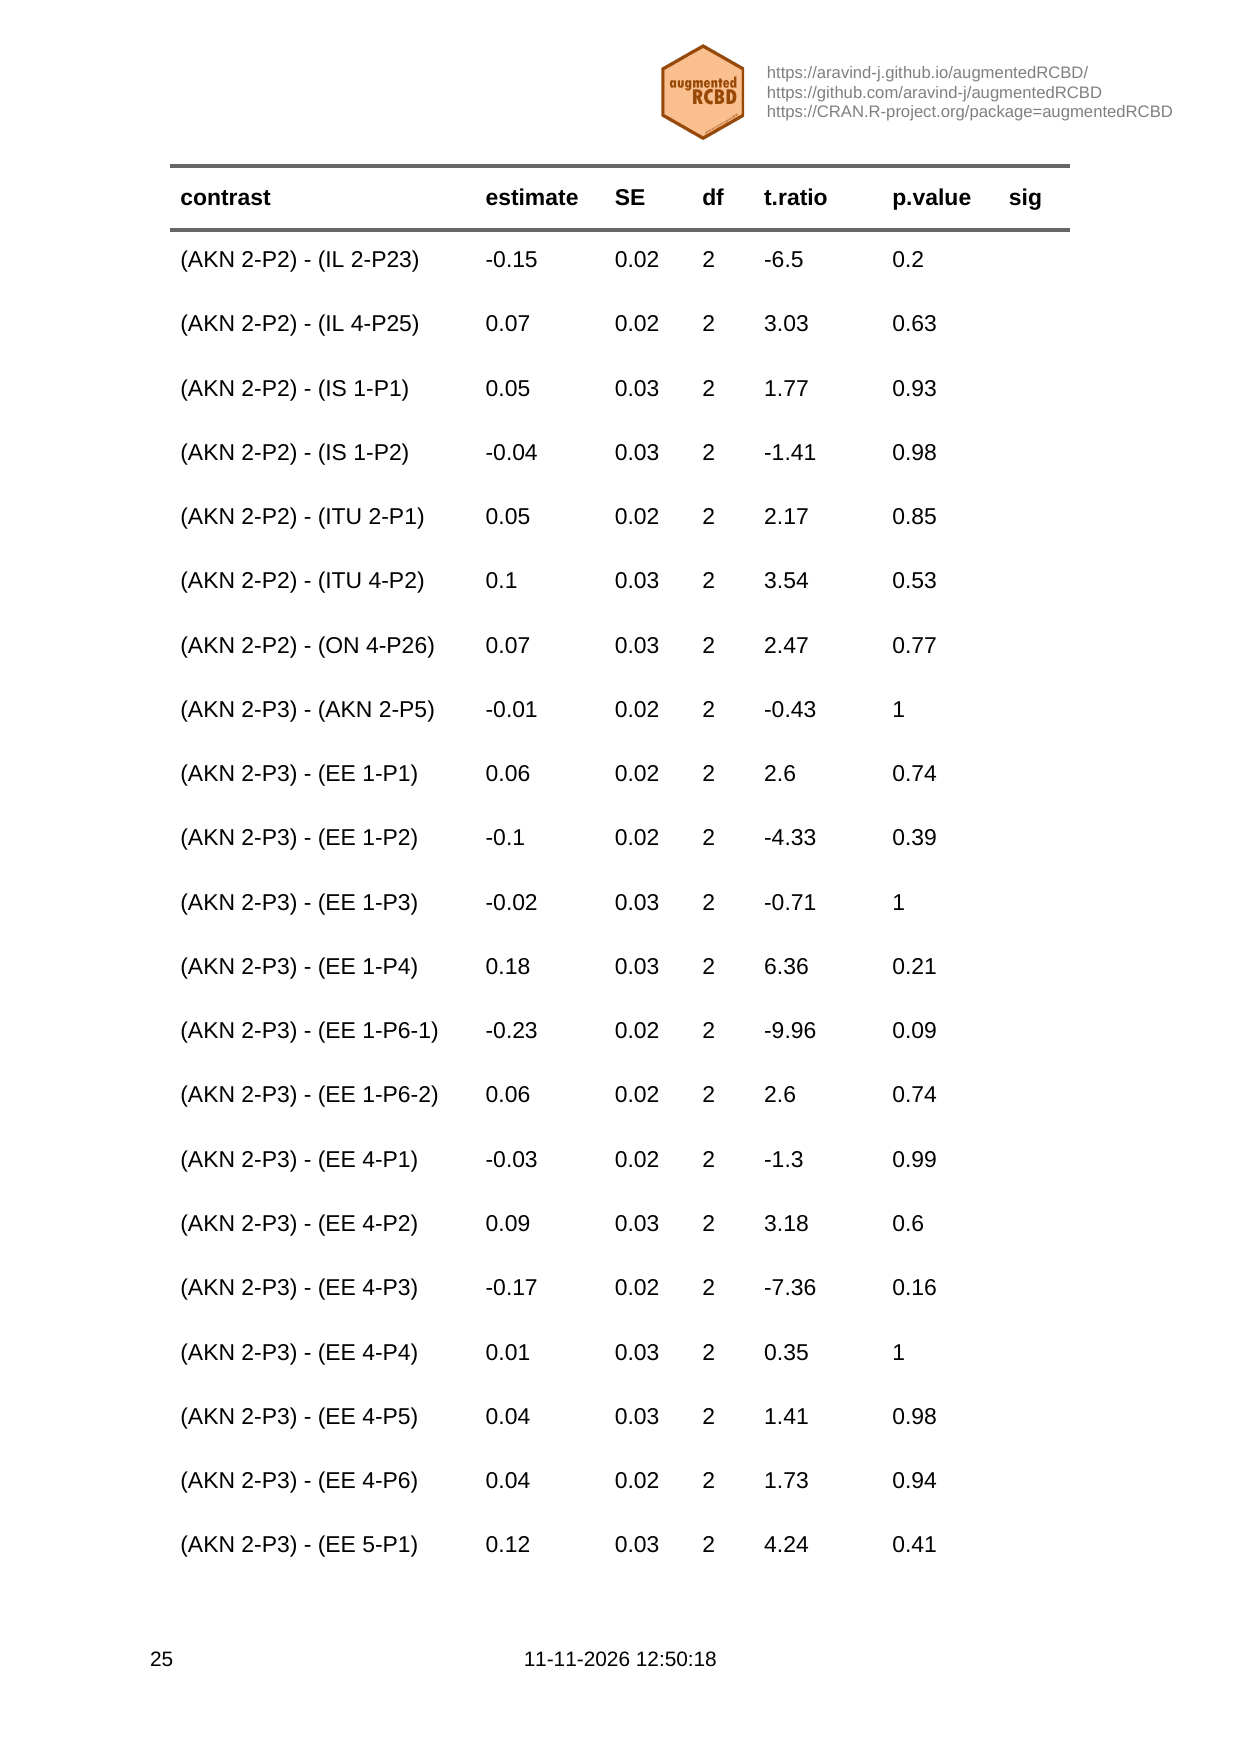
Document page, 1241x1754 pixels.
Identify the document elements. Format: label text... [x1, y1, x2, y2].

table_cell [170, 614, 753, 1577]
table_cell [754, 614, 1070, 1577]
table_header t.ratio [754, 168, 882, 228]
picture [661, 44, 745, 140]
table_header df [692, 168, 753, 228]
table_header SE [604, 168, 692, 228]
table_header sig [998, 168, 1070, 228]
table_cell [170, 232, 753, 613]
table_header contrast [170, 168, 475, 228]
table_header estimate [475, 168, 604, 228]
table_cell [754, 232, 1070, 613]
table_header p.value [882, 168, 998, 228]
